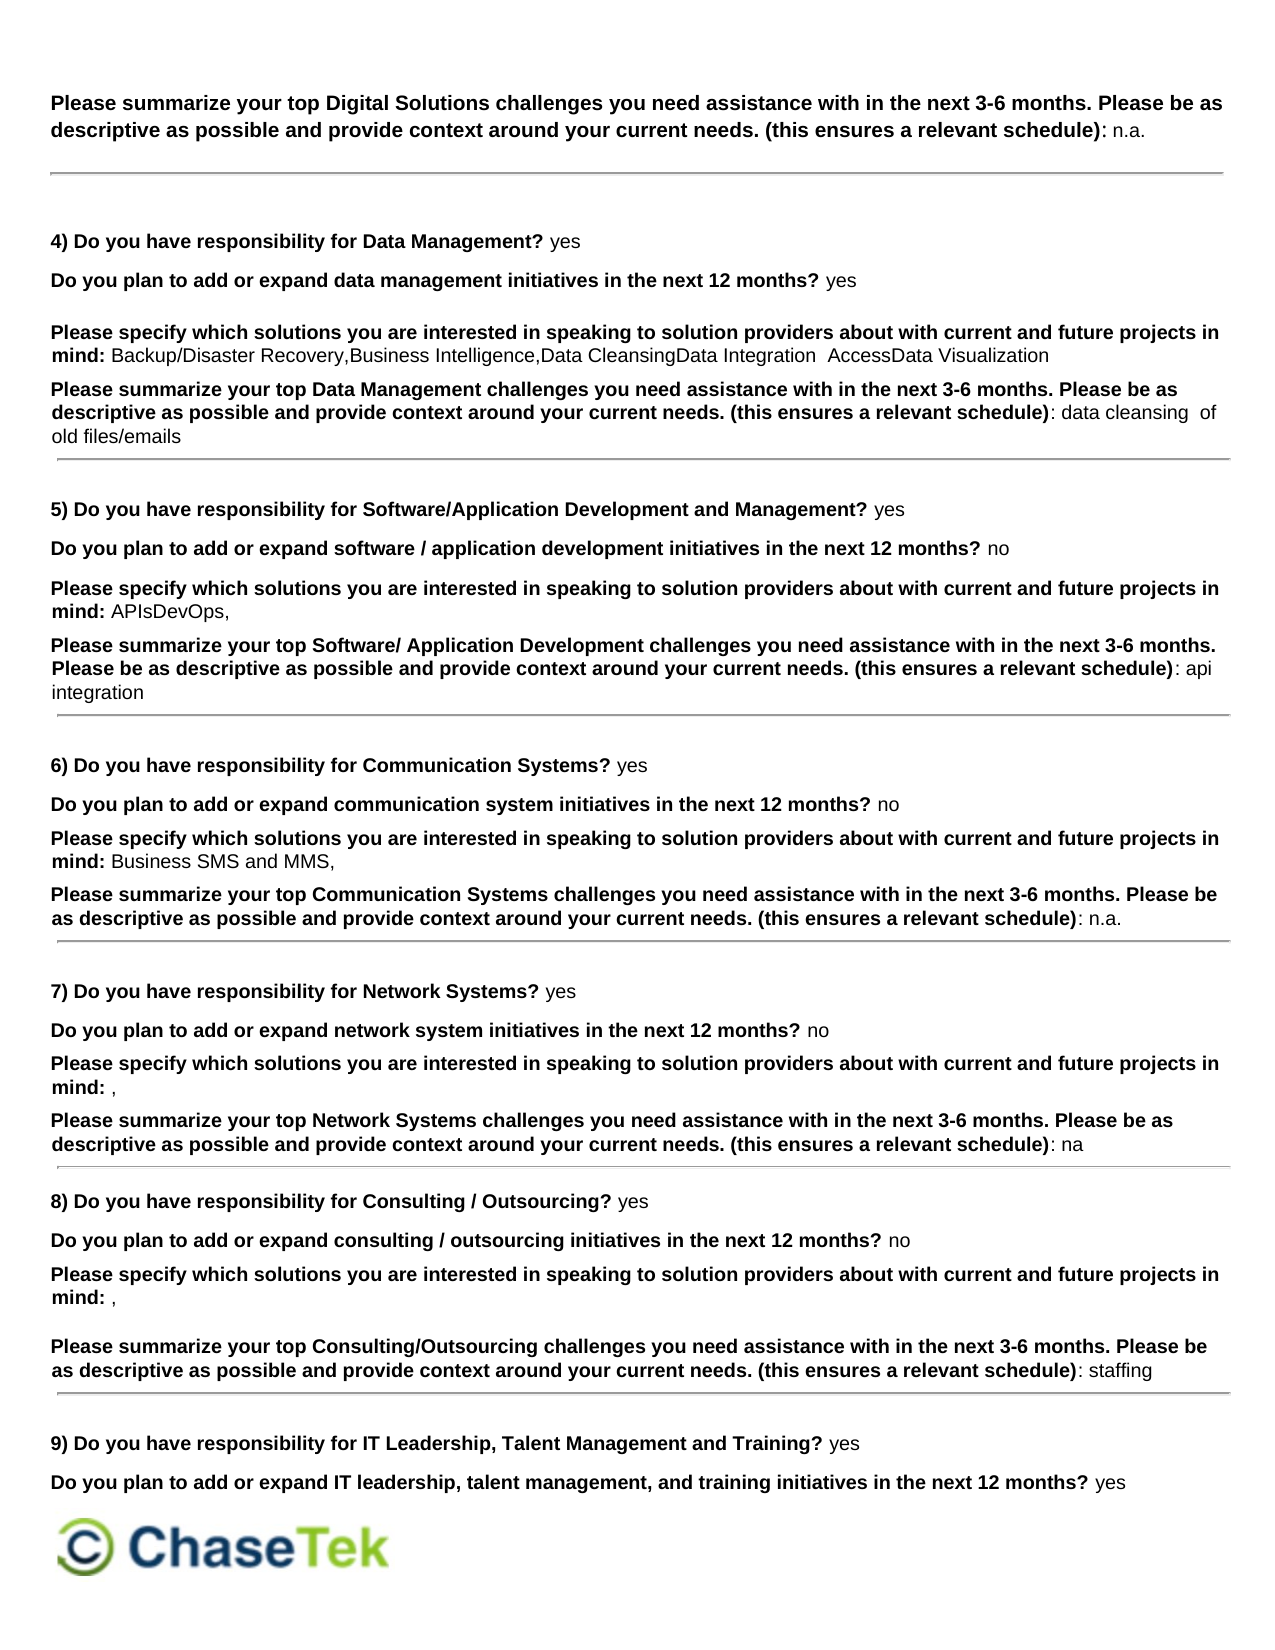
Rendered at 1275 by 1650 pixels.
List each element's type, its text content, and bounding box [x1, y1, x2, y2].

text Please summarize your top Digital Solutions challenges you need assistance with in the next 3-6 months. Please be as descriptive as possible and provide context around your current needs. (this ensures a relevant schedule): n.a. [50, 91, 1231, 143]
text Please summarize your top Software/ Application Development challenges you need assistance with in the next 3-6 months. Please be as descriptive as possible and provide context around your current needs. (this ensures a relevant schedule): api integration [50, 633, 1222, 703]
text 4) Do you have responsibility for Data Management? yes [50, 230, 1222, 253]
text Please specify which solutions you are interested in speaking to solution providers about with current and future projects in mind: , [50, 1263, 1222, 1309]
text Do you plan to add or expand data management initiatives in the next 12 months? yes [50, 269, 1222, 292]
text Please summarize your top Consulting/Outsourcing challenges you need assistance with in the next 3-6 months. Please be as descriptive as possible and provide context around your current needs. (this ensures a relevant schedule): staffing [50, 1335, 1222, 1382]
text Please specify which solutions you are interested in speaking to solution providers about with current and future projects in mind: Backup/Disaster Recovery,Business Intelligence,Data CleansingData Integration AccessData Visualization [50, 321, 1222, 367]
text Do you plan to add or expand communication system initiatives in the next 12 months? no [50, 793, 1222, 816]
text 8) Do you have responsibility for Consulting / Outsourcing? yes [50, 1190, 1222, 1213]
text Do you plan to add or expand consulting / outsourcing initiatives in the next 12 months? no [50, 1229, 1222, 1252]
text Do you plan to add or expand software / application development initiatives in the next 12 months? no [50, 537, 1222, 560]
text Please specify which solutions you are interested in speaking to solution providers about with current and future projects in mind: , [50, 1052, 1222, 1098]
text Please summarize your top Data Management challenges you need assistance with in the next 3-6 months. Please be as descriptive as possible and provide context around your current needs. (this ensures a relevant schedule): data cleansing of old files/emails [50, 378, 1222, 447]
text 5) Do you have responsibility for Software/Application Development and Management? yes [50, 498, 1222, 520]
text Please specify which solutions you are interested in speaking to solution providers about with current and future projects in mind: Business SMS and MMS, [50, 826, 1222, 873]
text 9) Do you have responsibility for IT Leadership, Talent Management and Training? yes [50, 1432, 1222, 1455]
text 7) Do you have responsibility for Network Systems? yes [50, 980, 1222, 1002]
text Please summarize your top Network Systems challenges you need assistance with in the next 3-6 months. Please be as descriptive as possible and provide context around your current needs. (this ensures a relevant schedule): na [50, 1109, 1222, 1155]
text Do you plan to add or expand IT leadership, talent management, and training initiatives in the next 12 months? yes [50, 1471, 1222, 1494]
text Do you plan to add or expand network system initiatives in the next 12 months? no [50, 1019, 1222, 1041]
text Please specify which solutions you are interested in speaking to solution providers about with current and future projects in mind: APIsDevOps, [50, 577, 1222, 623]
text 6) Do you have responsibility for Communication Systems? yes [50, 754, 1222, 777]
text Please summarize your top Communication Systems challenges you need assistance with in the next 3-6 months. Please be as descriptive as possible and provide context around your current needs. (this ensures a relevant schedule): n.a. [50, 883, 1222, 929]
picture [39, 1508, 395, 1582]
